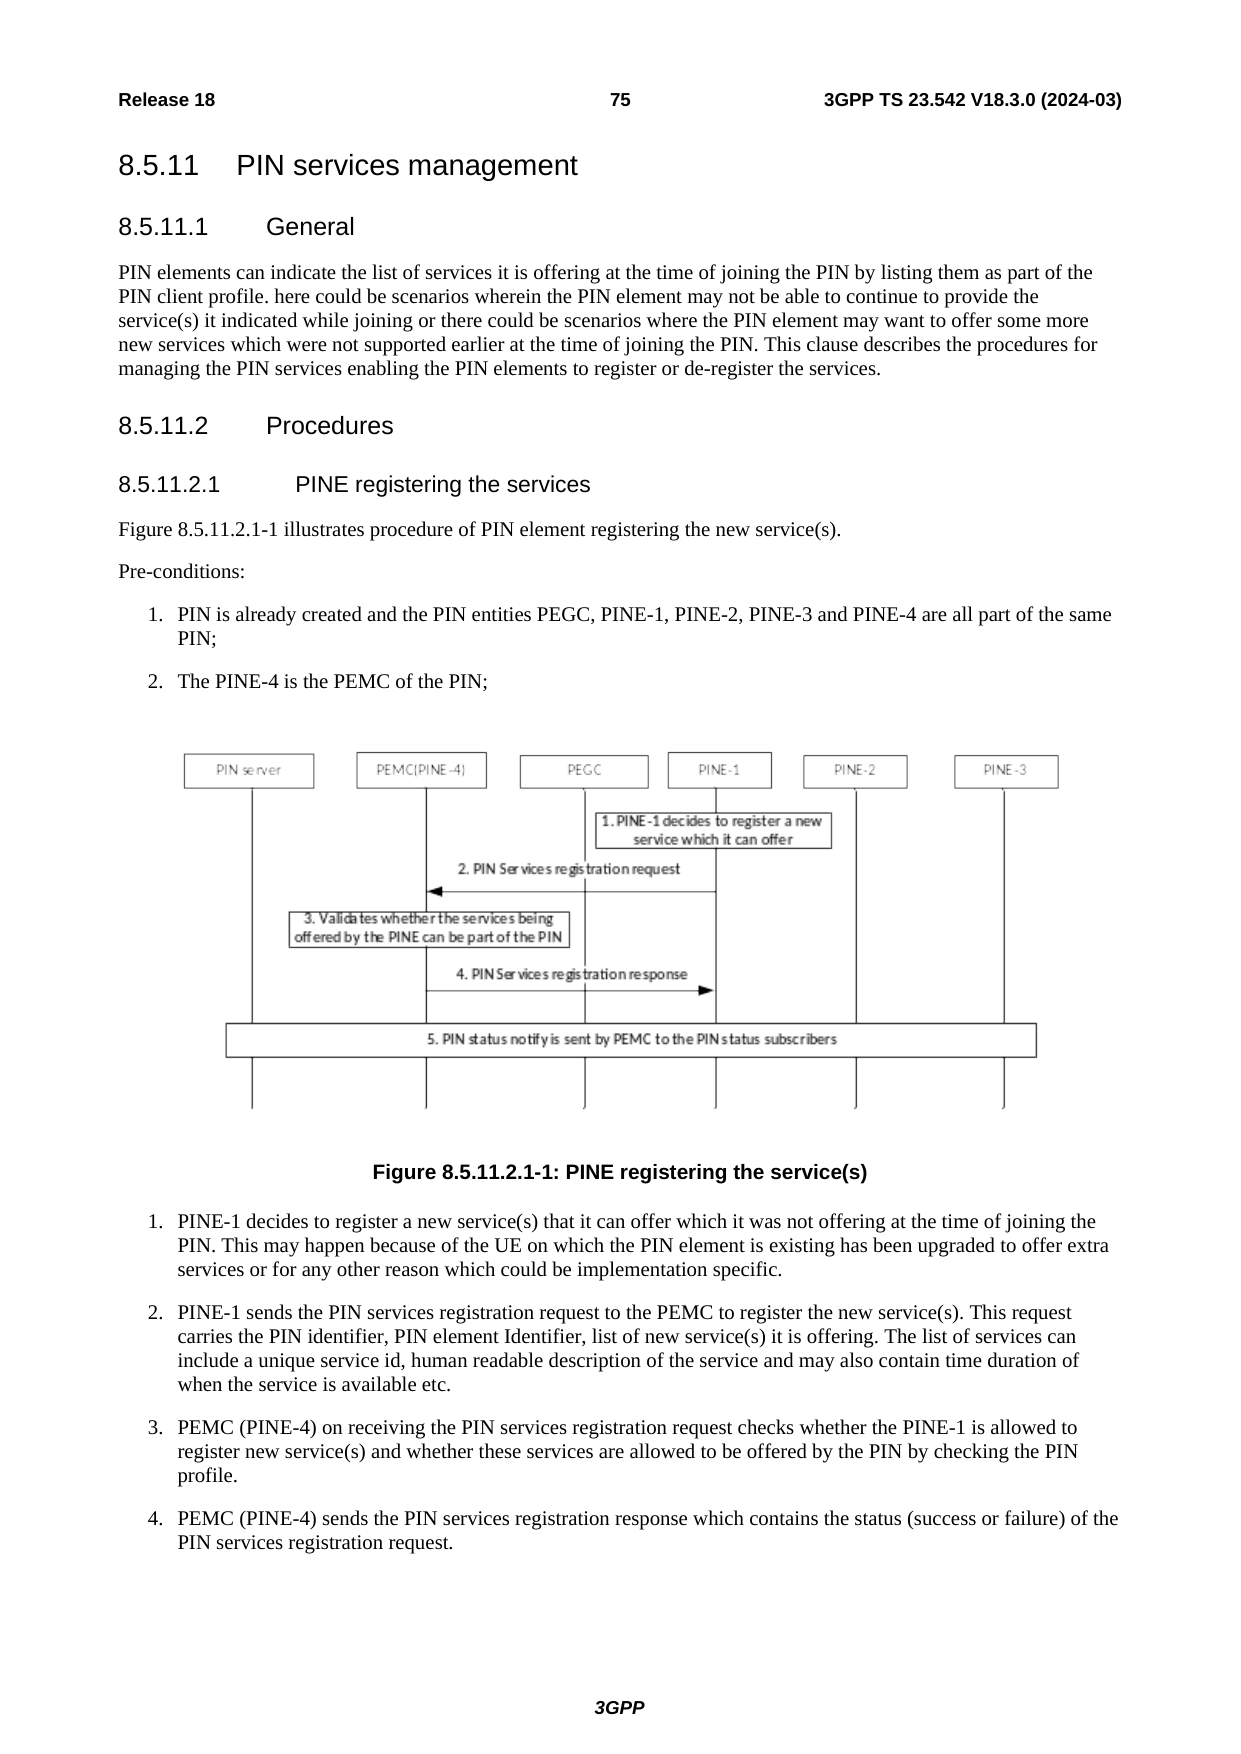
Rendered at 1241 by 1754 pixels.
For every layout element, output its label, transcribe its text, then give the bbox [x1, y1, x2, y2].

text Pre-conditions: [118, 559, 1122, 583]
text 4. PEMC (PINE-4) sends the PIN services registration response which contains the status (success or failure) of the PIN services registration request. [148, 1506, 1122, 1554]
text 1. PIN is already created and the PIN entities PEGC, PINE-1, PINE-2, PINE-3 and PINE-4 are all part of the same PIN; [148, 602, 1122, 650]
text 2. The PINE-4 is the PEMC of the PIN; [148, 669, 1122, 693]
subtitle 8.5.11.1 General [118, 212, 1122, 241]
text 3. PEMC (PINE-4) on receiving the PIN services registration request checks whether the PINE-1 is allowed to register new service(s) and whether these services are allowed to be offered by the PIN by checking the PIN profile. [148, 1415, 1122, 1487]
text Figure 8.5.11.2.1-1: PINE registering the service(s) [118, 1160, 1122, 1184]
text Figure 8.5.11.2.1-1 illustrates procedure of PIN element registering the new service(s). [118, 516, 1122, 541]
subtitle 8.5.11 PIN services management [118, 147, 1122, 181]
text 2. PINE-1 sends the PIN services registration request to the PEMC to register the new service(s). This request carries the PIN identifier, PIN element Identifier, list of new service(s) it is offering. The list of services can include a unique service id, human readable description of the service and may also contain time duration of when the service is available etc. [148, 1300, 1122, 1396]
text 1. PINE-1 decides to register a new service(s) that it can offer which it was not offering at the time of joining the PIN. This may happen because of the UE on which the PIN element is existing has been upgraded to offer extra services or for any other reason which could be implementation specific. [148, 1209, 1122, 1281]
text PIN elements can indicate the list of services it is offering at the time of joining the PIN by listing them as part of the PIN client profile. here could be scenarios wherein the PIN element may not be able to continue to provide the service(s) it indicated while joining or there could be scenarios where the PIN element may want to offer some more new services which were not supported earlier at the time of joining the PIN. This clause describes the procedures for managing the PIN services enabling the PIN elements to register or de-register the services. [118, 260, 1122, 380]
subtitle 8.5.11.2.1 PINE registering the services [118, 471, 1122, 498]
subtitle 8.5.11.2 Procedures [118, 411, 1122, 440]
